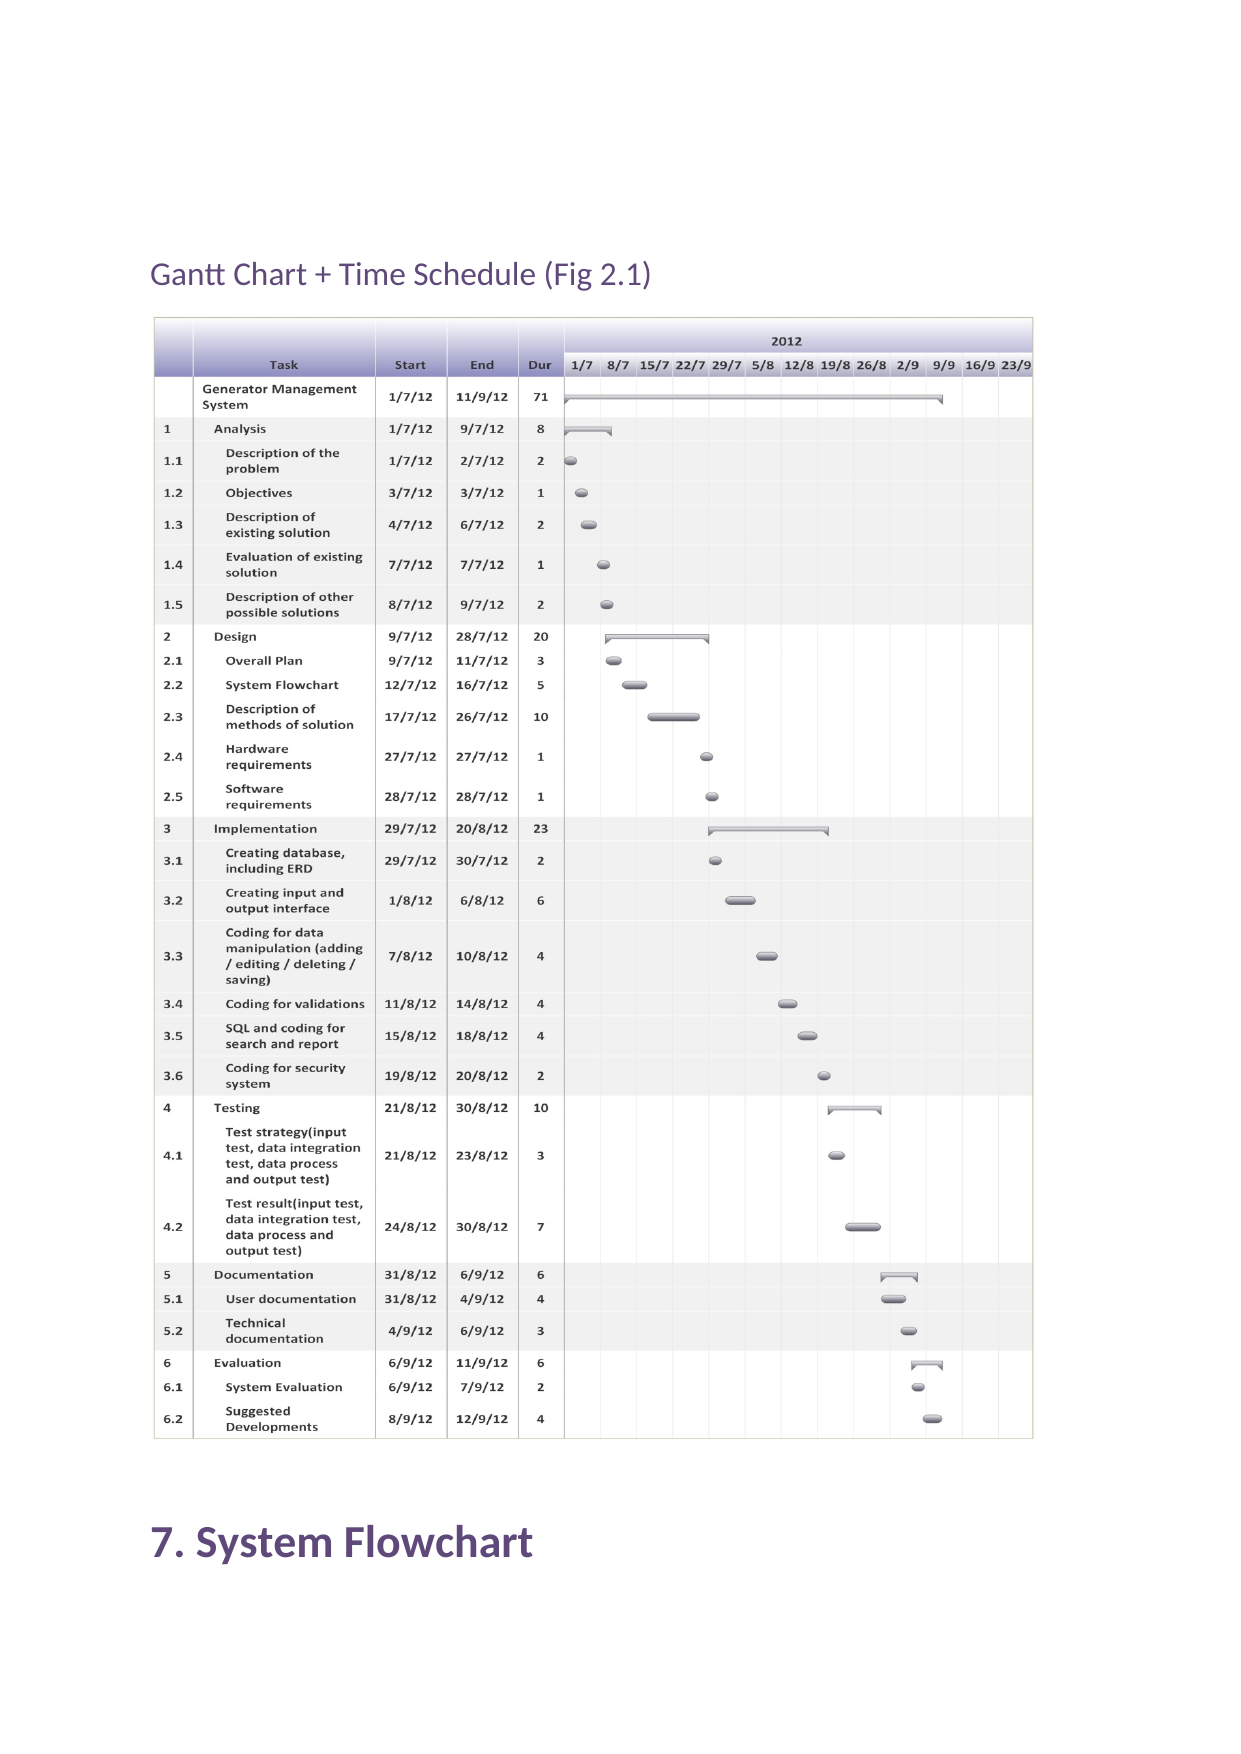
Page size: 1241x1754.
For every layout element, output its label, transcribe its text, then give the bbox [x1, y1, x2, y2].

picture [150, 314, 1036, 1441]
text 7. System Flowchart [150, 1513, 1090, 1569]
text Gantt Chart + Time Schedule (Fig 2.1) [150, 253, 1090, 293]
